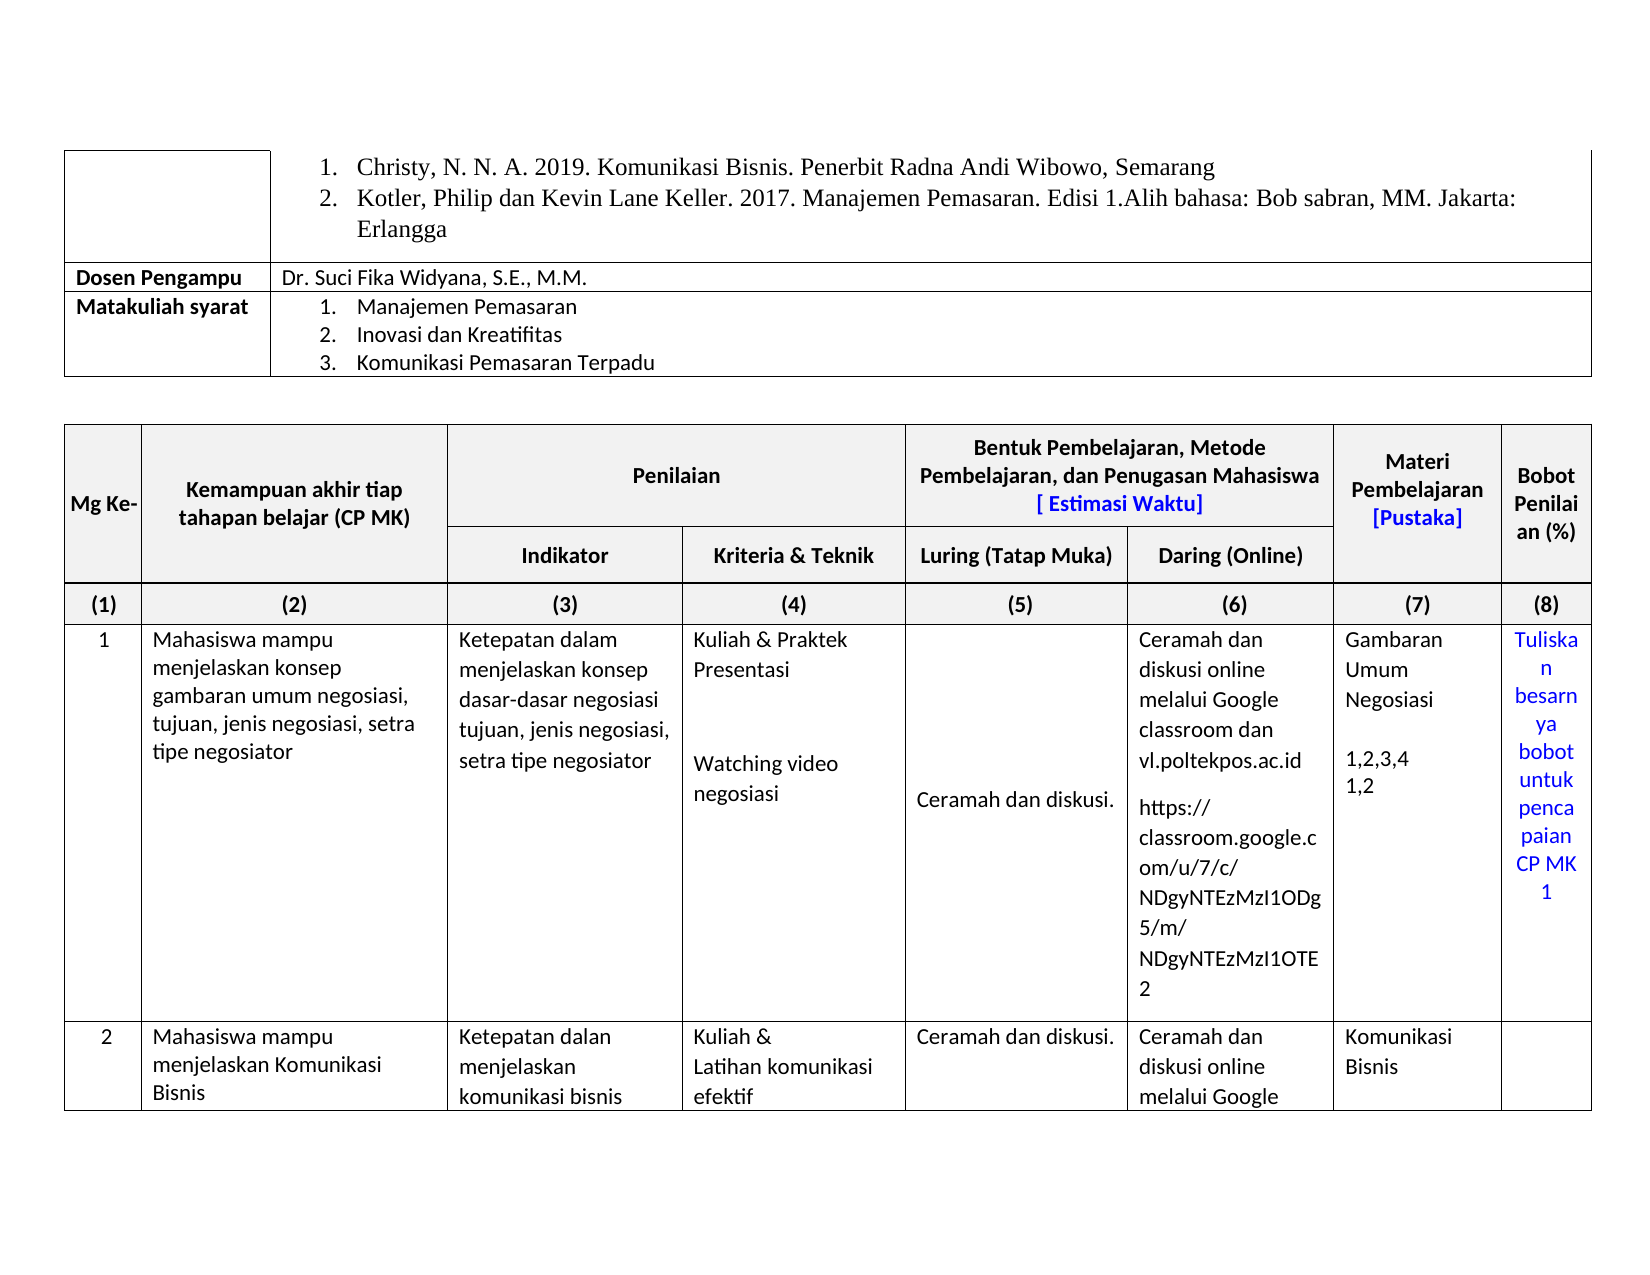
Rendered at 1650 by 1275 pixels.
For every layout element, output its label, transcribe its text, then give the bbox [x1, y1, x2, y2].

table_cell [1502, 1022, 1591, 1110]
table_cell (2) [142, 584, 447, 624]
table_cell (3) [448, 584, 682, 624]
table_cell Dosen Pengampu [65, 263, 270, 291]
table_cell (8) [1502, 584, 1591, 624]
table_cell Kuliah & Latihan komunikasi efektif [683, 1022, 905, 1110]
table_cell Ketepatan dalan menjelaskan komunikasi bisnis [448, 1022, 682, 1110]
table_cell (5) [906, 584, 1127, 624]
table_cell Mahasiswa mampu menjelaskan Komunikasi Bisnis [142, 1022, 447, 1110]
table_cell Ceramah dan diskusi online melalui Google classroom dan vl.poltekpos.ac.id https://classroom.google.com/u/7/c/NDgyNTEzMzI1ODg5/m/NDgyNTEzMzI1OTE2 [1128, 1022, 1333, 1110]
table_header Materi Pembelajaran [Pustaka] [1334, 425, 1501, 582]
table_cell Kuliah & Praktek Presentasi Watching video negosiasi [683, 625, 905, 1021]
table_header Bobot Penilaian (%) [1502, 425, 1591, 582]
table_cell 1 [65, 625, 141, 1021]
table_header Penilaian [448, 425, 905, 526]
table_cell Manajemen Pemasaran Inovasi dan Kreatifitas Komunikasi Pemasaran Terpadu [271, 292, 1591, 376]
table_cell (1) [65, 584, 141, 624]
table_cell 2 [65, 1022, 141, 1110]
table_cell Mahasiswa mampu menjelaskan konsep gambaran umum negosiasi, tujuan, jenis negosiasi, setra tipe negosiator [142, 625, 447, 1021]
table_cell Dr. Suci Fika Widyana, S.E., M.M. [271, 263, 1591, 291]
table_cell (4) [683, 584, 905, 624]
table_cell Gambaran Umum Negosiasi 1,2,3,4 1,2 [1334, 625, 1501, 1021]
table_cell Komunikasi Bisnis 1,2,3,4 1,2 [1334, 1022, 1501, 1110]
table_header Mg Ke- [65, 425, 141, 582]
table_cell Ceramah dan diskusi online melalui Google classroom dan vl.poltekpos.ac.id https://classroom.google.com/u/7/c/NDgyNTEzMzI1ODg5/m/NDgyNTEzMzI1OTE2 [1128, 625, 1333, 1021]
table_cell Ceramah dan diskusi. [906, 625, 1127, 1021]
table_cell (7) [1334, 584, 1501, 624]
table_header Kemampuan akhir tiap tahapan belajar (CP MK) [142, 425, 447, 582]
table_header Bentuk Pembelajaran, Metode Pembelajaran, dan Penugasan Mahasiswa [ Estimasi Waktu] [906, 425, 1333, 526]
table_cell Daring (Online) [1128, 527, 1333, 582]
table_cell Kriteria & Teknik [683, 527, 905, 582]
table_cell Matakuliah syarat [65, 292, 270, 376]
table_cell Indikator [448, 527, 682, 582]
table_cell Ceramah dan diskusi. [906, 1022, 1127, 1110]
table_cell Luring (Tatap Muka) [906, 527, 1127, 582]
table_cell Ketepatan dalam menjelaskan konsep dasar-dasar negosiasi tujuan, jenis negosiasi, setra tipe negosiator [448, 625, 682, 1021]
table_cell Tuliskan besarnya bobot untuk pencapaian CP MK 1 [1502, 625, 1591, 1021]
table_cell Christy, N. N. A. 2019. Komunikasi Bisnis. Penerbit Radna Andi Wibowo, Semarang Kotler, Philip dan Kevin Lane Keller. 2017. Manajemen Pemasaran. Edisi 1.Alih bahasa: Bob sabran, MM. Jakarta: Erlangga [271, 151, 1591, 262]
table_cell (6) [1128, 584, 1333, 624]
